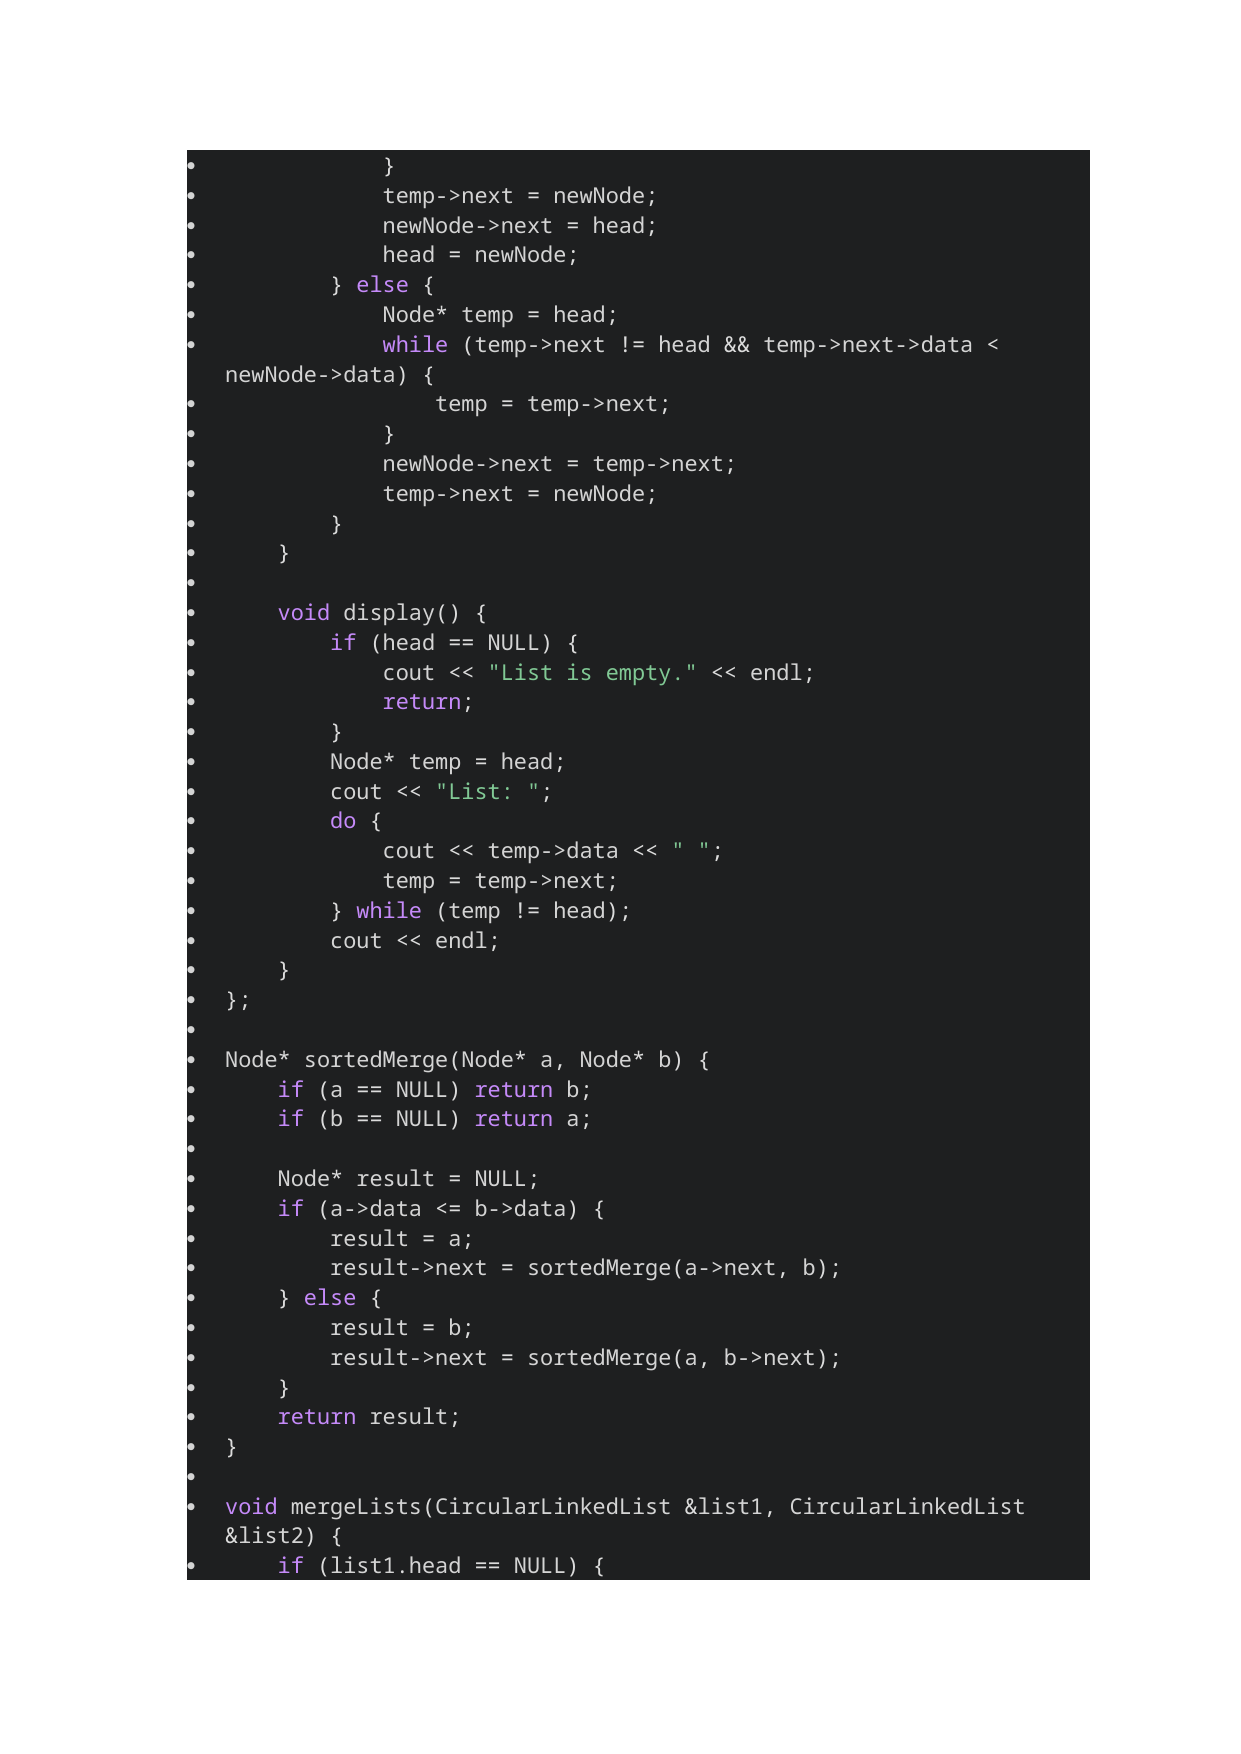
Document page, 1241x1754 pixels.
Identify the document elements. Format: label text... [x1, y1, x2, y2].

list void mergeLists(CircularLinkedList &list1, CircularLinkedList &list2) { [187, 1491, 1090, 1550]
list while (temp->next != head && temp->next->data < newNode->data) { [187, 329, 1090, 388]
list } [187, 150, 1090, 180]
list result = b; [187, 1312, 1090, 1342]
list } else { [187, 269, 1090, 299]
list Node* sortedMerge(Node* a, Node* b) { [187, 1044, 1090, 1073]
list result->next = sortedMerge(a, b->next); [187, 1342, 1090, 1371]
list cout << "List is empty." << endl; [187, 656, 1090, 686]
list cout << temp->data << " "; [187, 835, 1090, 865]
list if (list1.head == NULL) { [187, 1550, 1090, 1580]
list } [187, 1431, 1090, 1461]
list void display() { [187, 597, 1090, 627]
list }; [187, 984, 1090, 1014]
list if (a == NULL) return b; [187, 1073, 1090, 1103]
list if (b == NULL) return a; [187, 1103, 1090, 1133]
list } [187, 507, 1090, 537]
list temp = temp->next; [187, 865, 1090, 895]
list cout << endl; [187, 924, 1090, 954]
list Node* temp = head; [187, 746, 1090, 776]
list return result; [187, 1401, 1090, 1431]
list temp = temp->next; [187, 388, 1090, 418]
list result = a; [187, 1222, 1090, 1252]
list } [187, 1371, 1090, 1401]
list } [187, 954, 1090, 984]
list newNode->next = head; [187, 209, 1090, 239]
list head = newNode; [187, 239, 1090, 269]
list } [187, 537, 1090, 567]
list temp->next = newNode; [187, 180, 1090, 209]
list } else { [187, 1282, 1090, 1312]
list Node* temp = head; [187, 299, 1090, 329]
list result->next = sortedMerge(a->next, b); [187, 1252, 1090, 1282]
list if (a->data <= b->data) { [187, 1193, 1090, 1222]
list newNode->next = temp->next; [187, 448, 1090, 478]
list cout << "List: "; [187, 776, 1090, 805]
list } [187, 418, 1090, 448]
list temp->next = newNode; [187, 478, 1090, 507]
list do { [187, 805, 1090, 835]
list } while (temp != head); [187, 895, 1090, 924]
list return; [187, 686, 1090, 716]
list if (head == NULL) { [187, 627, 1090, 656]
list Node* result = NULL; [187, 1163, 1090, 1193]
list } [187, 716, 1090, 746]
